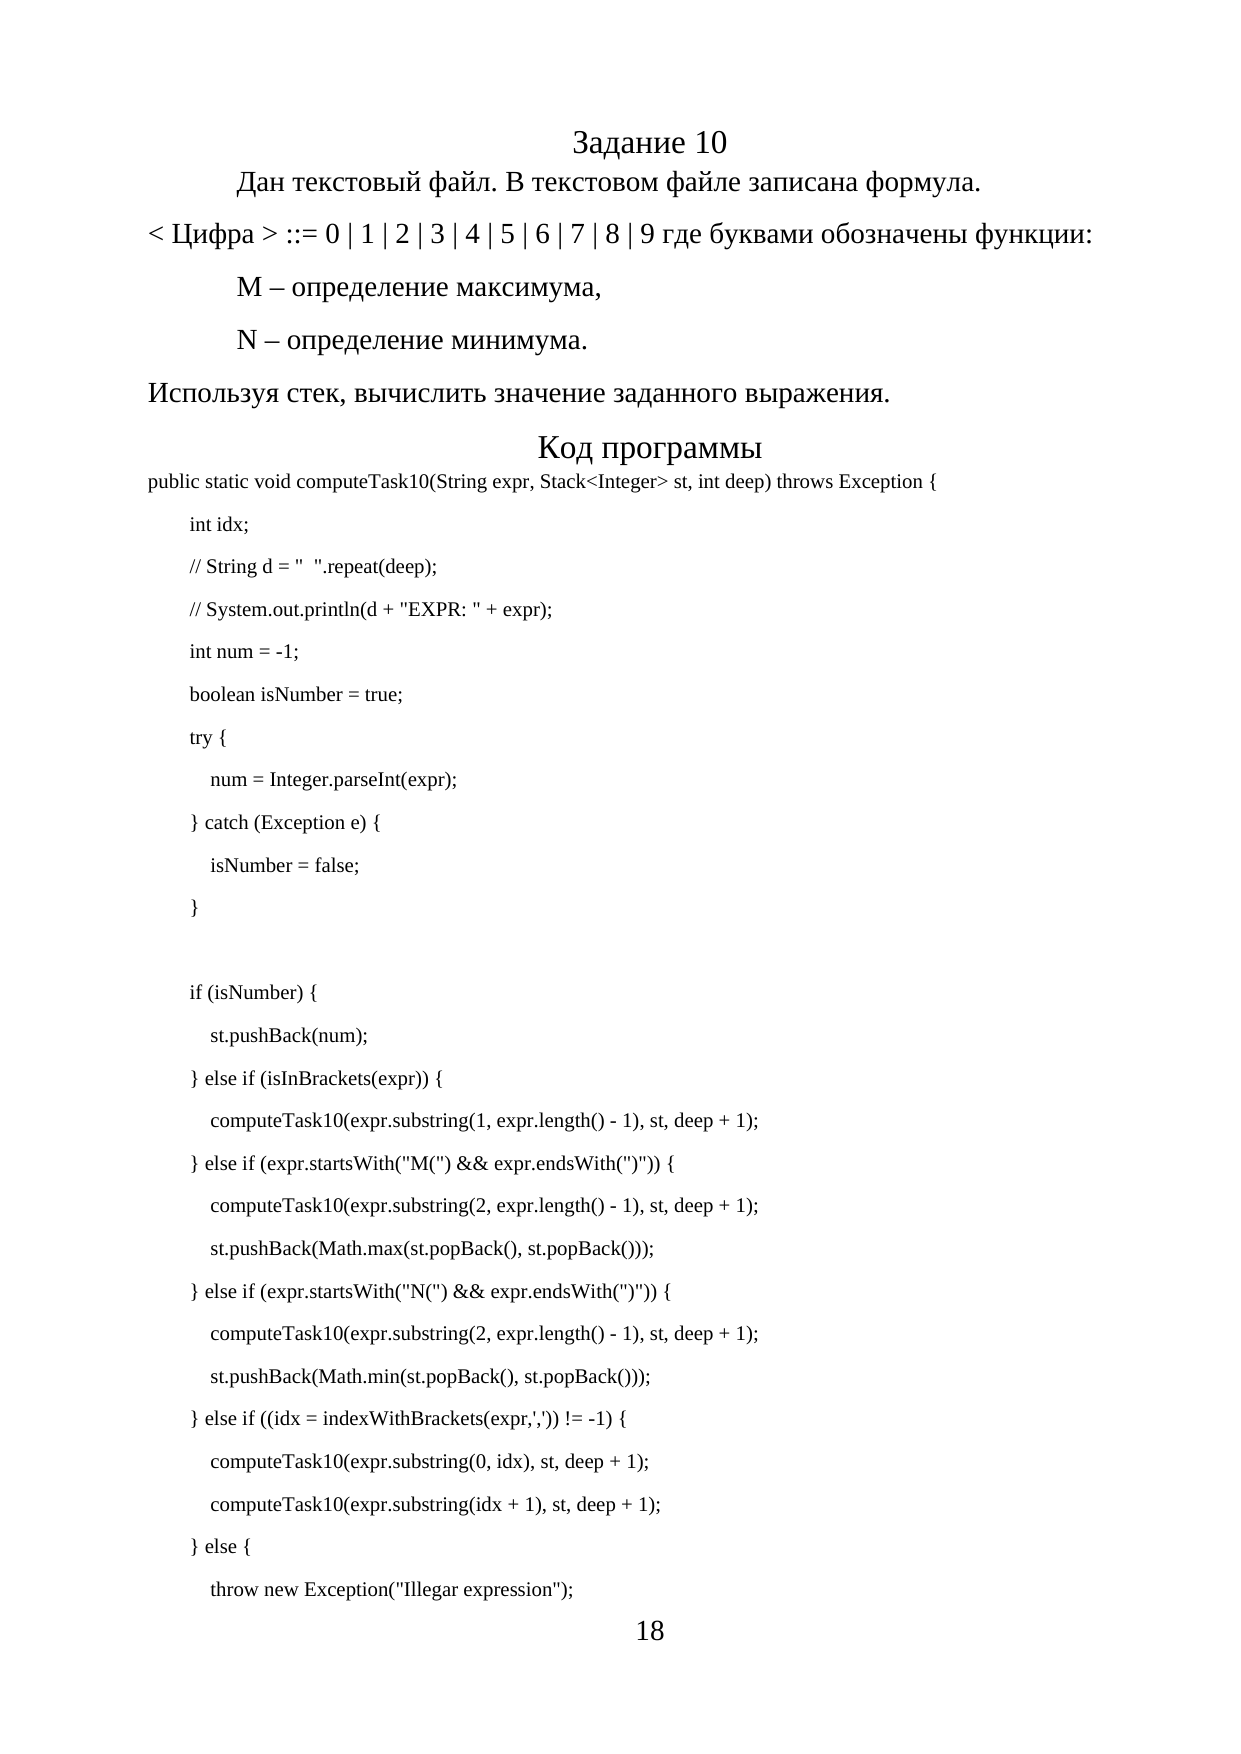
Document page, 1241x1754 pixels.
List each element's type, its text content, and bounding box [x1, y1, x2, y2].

text int idx; [148, 512, 1152, 536]
text } catch (Exception e) { [148, 810, 1152, 834]
text } else if (expr.startsWith("M(") && expr.endsWith(")")) { [148, 1151, 1152, 1175]
text } [148, 895, 1152, 919]
text st.pushBack(Math.max(st.popBack(), st.popBack())); [148, 1236, 1152, 1260]
text try { [148, 725, 1152, 749]
text num = Integer.parseInt(expr); [148, 767, 1152, 791]
text if (isNumber) { [148, 980, 1152, 1004]
text boolean isNumber = true; [148, 682, 1152, 706]
text Дан текстовый файл. В текстовом файле записана формула. [148, 164, 1152, 197]
text int num = -1; [148, 639, 1152, 663]
text st.pushBack(Math.min(st.popBack(), st.popBack())); [148, 1364, 1152, 1388]
text public static void computeTask10(String expr, Stack<Integer> st, int deep) throws Exception { [148, 469, 1152, 493]
subtitle Код программы [148, 428, 1152, 466]
subtitle Задание 10 [148, 122, 1152, 161]
text isNumber = false; [148, 852, 1152, 877]
text computeTask10(expr.substring(2, expr.length() - 1), st, deep + 1); [148, 1193, 1152, 1217]
text computeTask10(expr.substring(1, expr.length() - 1), st, deep + 1); [148, 1108, 1152, 1132]
text } else if (expr.startsWith("N(") && expr.endsWith(")")) { [148, 1278, 1152, 1303]
text } else { [148, 1534, 1152, 1558]
text computeTask10(expr.substring(0, idx), st, deep + 1); [148, 1449, 1152, 1473]
text computeTask10(expr.substring(2, expr.length() - 1), st, deep + 1); [148, 1321, 1152, 1345]
text throw new Exception("Illegar expression"); [148, 1577, 1152, 1601]
text } else if (isInBrackets(expr)) { [148, 1066, 1152, 1089]
text // System.out.println(d + "EXPR: " + expr); [148, 597, 1152, 621]
text < Цифра > ::= 0 | 1 | 2 | 3 | 4 | 5 | 6 | 7 | 8 | 9 где буквами обозначены функции: [148, 216, 1152, 250]
text computeTask10(expr.substring(idx + 1), st, deep + 1); [148, 1492, 1152, 1516]
text M – определение максимума, [148, 269, 1152, 303]
text // String d = " ".repeat(deep); [148, 554, 1152, 578]
text } else if ((idx = indexWithBrackets(expr,',')) != -1) { [148, 1406, 1152, 1430]
text st.pushBack(num); [148, 1023, 1152, 1047]
text Используя стек, вычислить значение заданного выражения. [148, 375, 1152, 408]
text N – определение минимума. [148, 322, 1152, 356]
